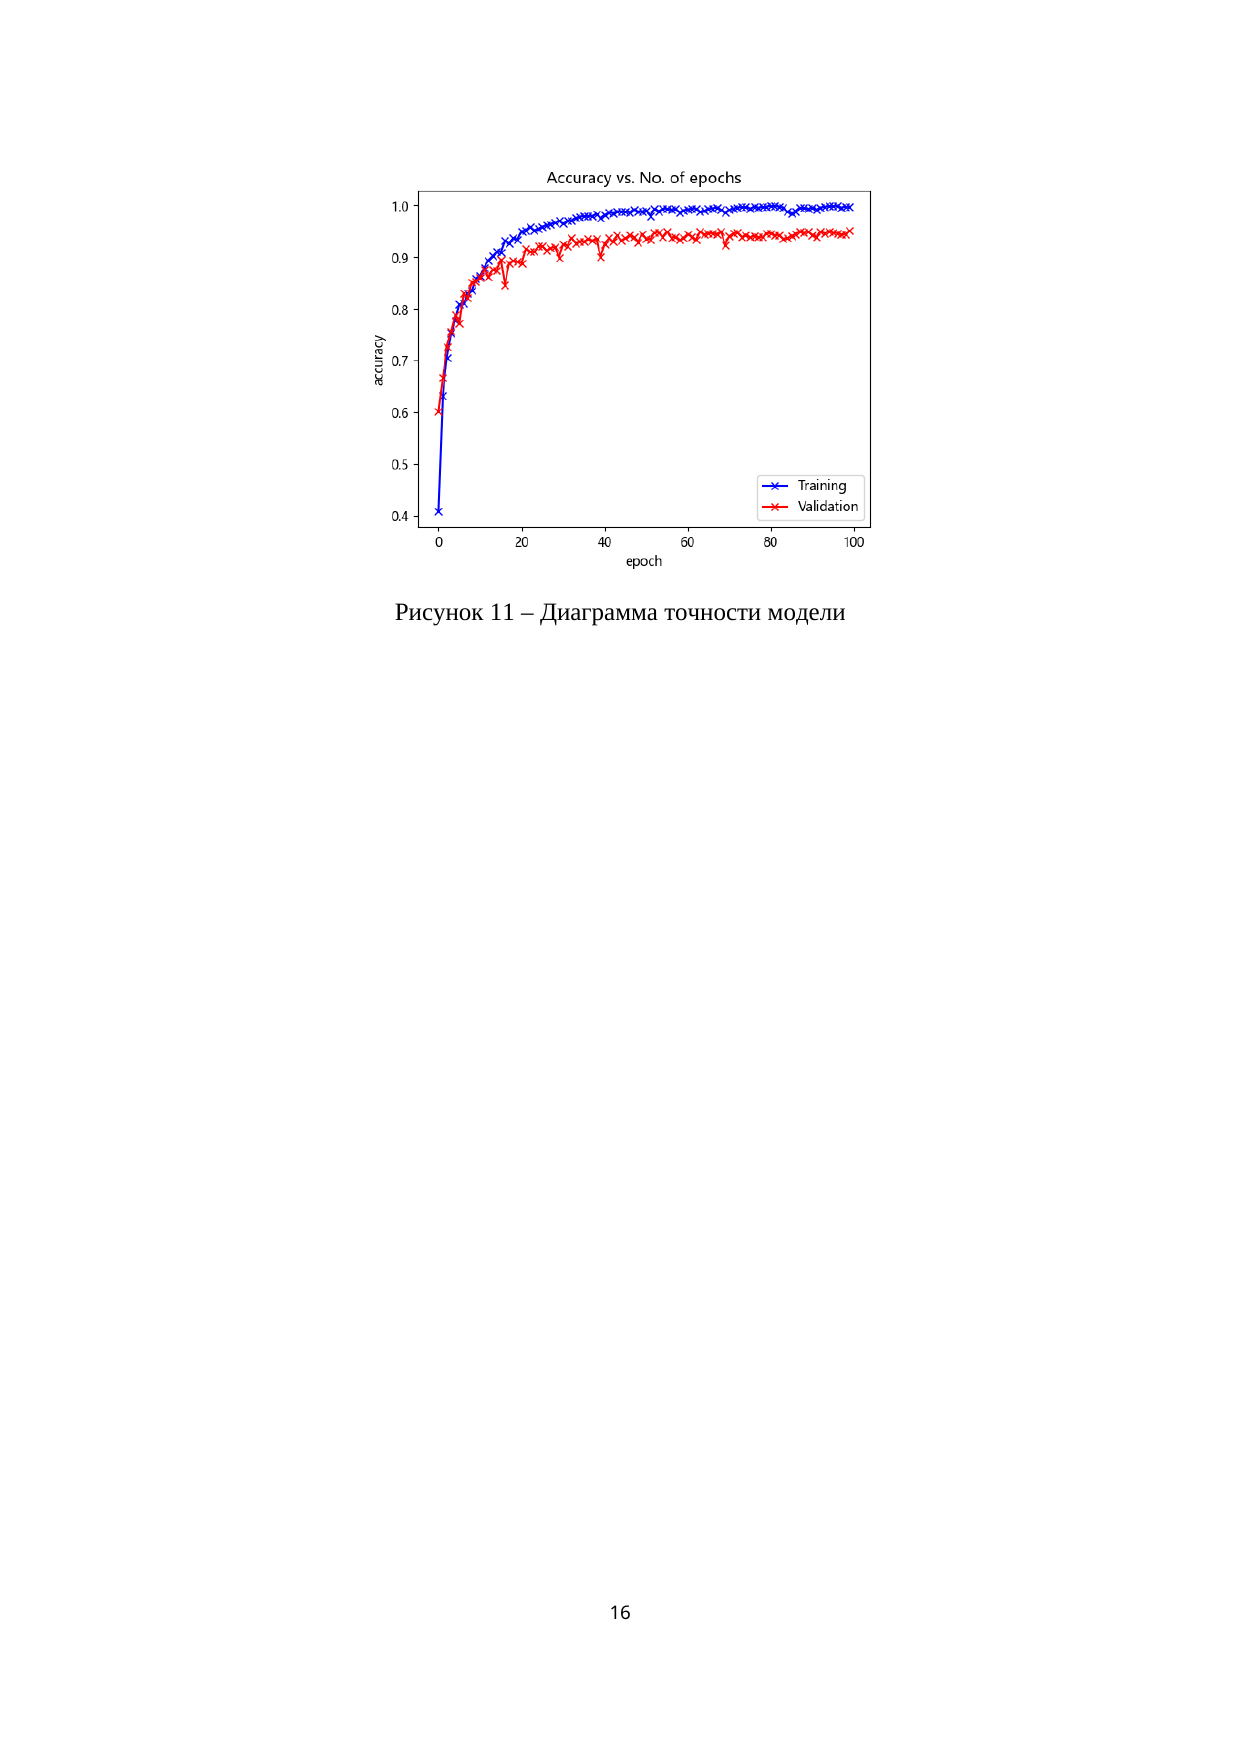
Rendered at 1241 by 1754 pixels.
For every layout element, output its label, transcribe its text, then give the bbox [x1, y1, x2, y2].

text Рисунок 11 – Диаграмма точности модели [112, 597, 1128, 626]
picture [362, 162, 878, 577]
